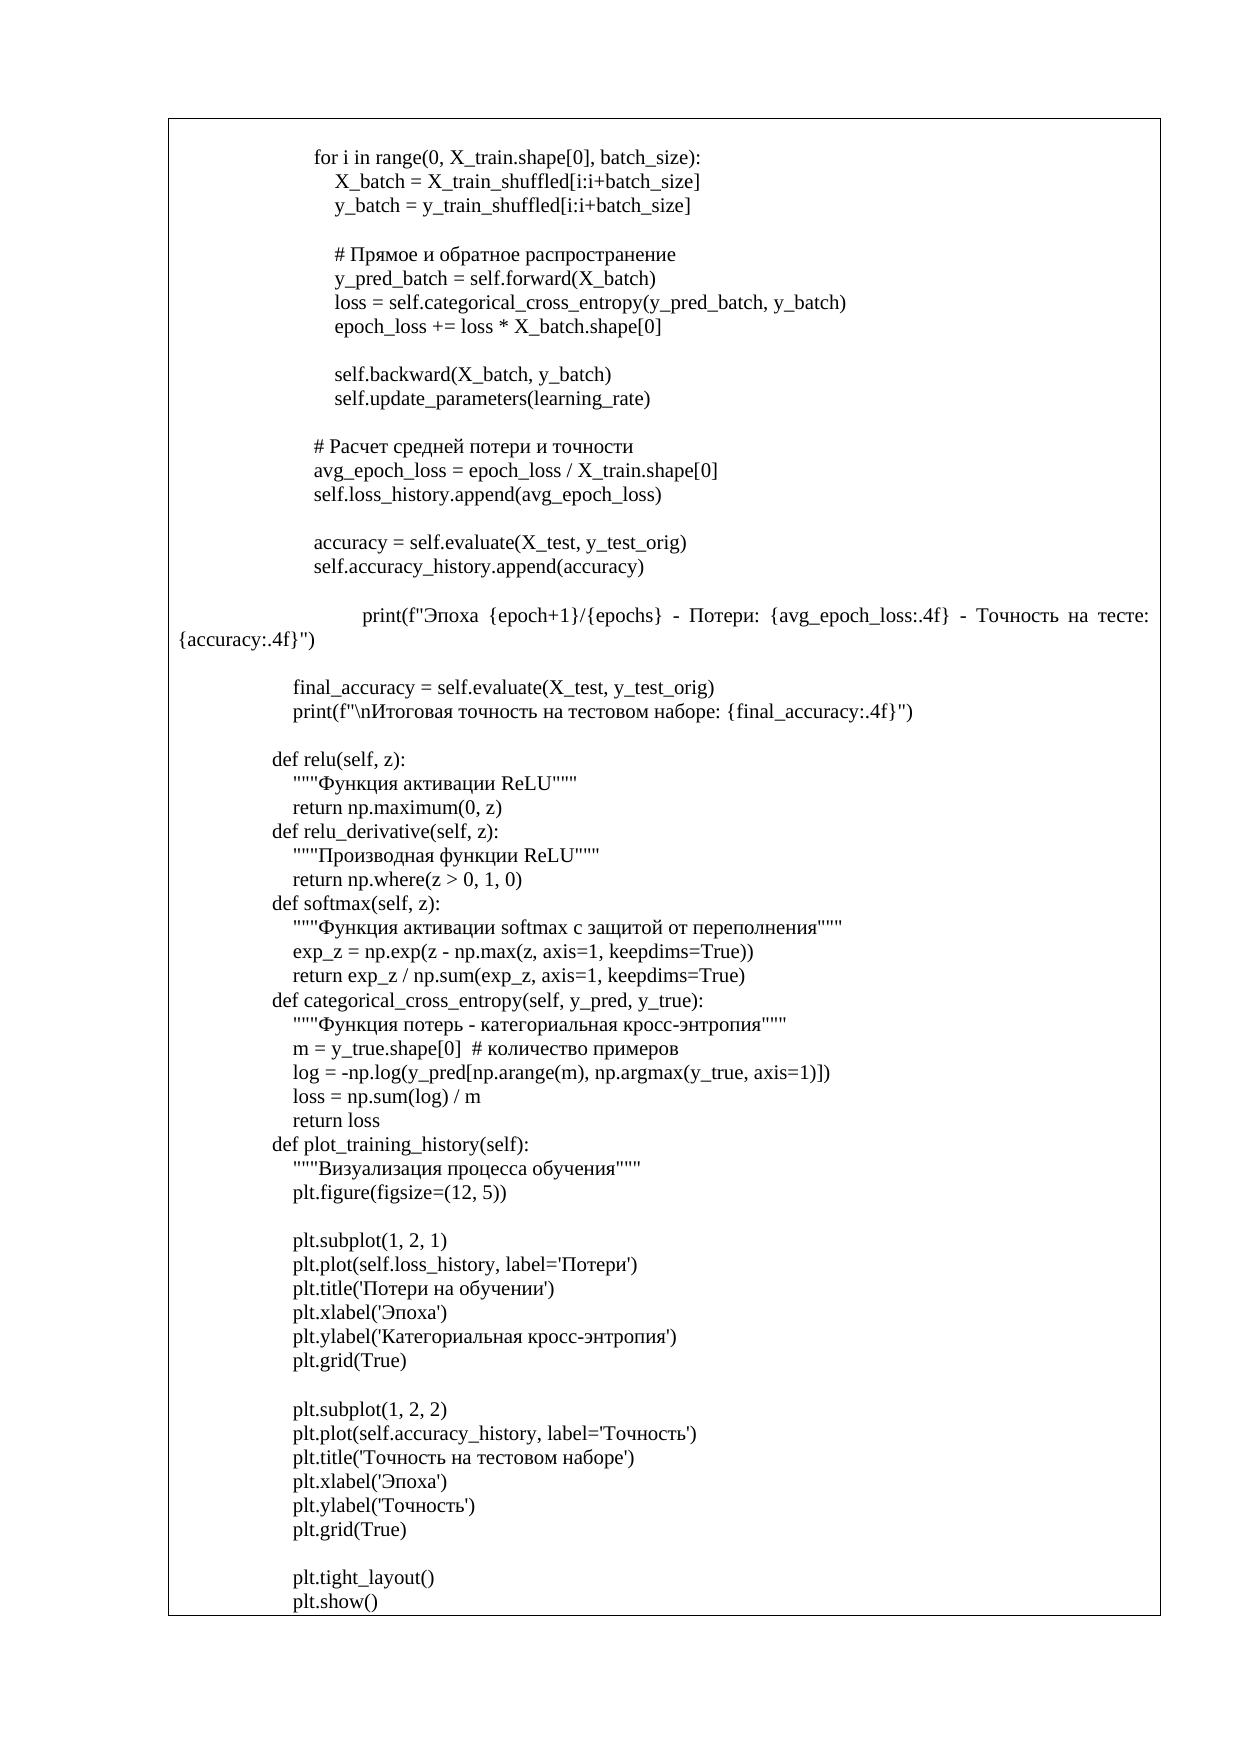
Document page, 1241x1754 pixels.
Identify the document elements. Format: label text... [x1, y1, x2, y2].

text log = -np.log(y_pred[np.arange(m), np.argmax(y_true, axis=1)]) [177, 1060, 1152, 1084]
text """Функция потерь - категориальная кросс-энтропия""" [177, 1012, 1152, 1036]
text self.update_parameters(learning_rate) [177, 386, 1152, 410]
text print(f"\nИтоговая точность на тестовом наборе: {final_accuracy:.4f}") [177, 699, 1152, 723]
text plt.plot(self.loss_history, label='Потери') [177, 1252, 1152, 1276]
text plt.grid(True) [177, 1517, 1152, 1541]
text for i in range(0, X_train.shape[0], batch_size): [177, 145, 1152, 169]
text self.backward(X_batch, y_batch) [177, 362, 1152, 386]
text """Функция активации ReLU""" [177, 771, 1152, 795]
text def relu(self, z): [177, 747, 1152, 771]
text def plot_training_history(self): [177, 1132, 1152, 1156]
text self.loss_history.append(avg_epoch_loss) [177, 482, 1152, 506]
text epoch_loss += loss * X_batch.shape[0] [177, 314, 1152, 338]
text """Визуализация процесса обучения""" [177, 1156, 1152, 1180]
text y_batch = y_train_shuffled[i:i+batch_size] [177, 193, 1152, 217]
text def relu_derivative(self, z): [177, 819, 1152, 843]
text plt.tight_layout() [177, 1565, 1152, 1586]
text plt.subplot(1, 2, 2) [177, 1397, 1152, 1421]
text return np.where(z > 0, 1, 0) [177, 867, 1152, 891]
text final_accuracy = self.evaluate(X_test, y_test_orig) [177, 675, 1152, 699]
text """Производная функции ReLU""" [177, 843, 1152, 867]
text return np.maximum(0, z) [177, 795, 1152, 819]
text return loss [177, 1108, 1152, 1132]
text avg_epoch_loss = epoch_loss / X_train.shape[0] [177, 458, 1152, 482]
text return exp_z / np.sum(exp_z, axis=1, keepdims=True) [177, 963, 1152, 987]
text plt.plot(self.accuracy_history, label='Точность') [177, 1421, 1152, 1445]
text plt.subplot(1, 2, 1) [177, 1228, 1152, 1252]
text # Расчет средней потери и точности [177, 434, 1152, 458]
text loss = self.categorical_cross_entropy(y_pred_batch, y_batch) [177, 290, 1152, 314]
text plt.show() [169, 1586, 1160, 1615]
text plt.grid(True) [177, 1348, 1152, 1372]
text plt.xlabel('Эпоха') [177, 1300, 1152, 1324]
text m = y_true.shape[0] # количество примеров [177, 1036, 1152, 1060]
text plt.title('Потери на обучении') [177, 1276, 1152, 1300]
text plt.xlabel('Эпоха') [177, 1469, 1152, 1493]
text plt.ylabel('Точность') [177, 1493, 1152, 1517]
text y_pred_batch = self.forward(X_batch) [177, 266, 1152, 290]
text # Прямое и обратное распространение [177, 242, 1152, 266]
text X_batch = X_train_shuffled[i:i+batch_size] [177, 169, 1152, 193]
text self.accuracy_history.append(accuracy) [177, 554, 1152, 578]
text def categorical_cross_entropy(self, y_pred, y_true): [177, 987, 1152, 1012]
text plt.figure(figsize=(12, 5)) [177, 1180, 1152, 1204]
text accuracy = self.evaluate(X_test, y_test_orig) [177, 530, 1152, 554]
text def softmax(self, z): [177, 891, 1152, 915]
text plt.ylabel('Категориальная кросс-энтропия') [177, 1324, 1152, 1348]
text """Функция активации softmax с защитой от переполнения""" [177, 915, 1152, 939]
text loss = np.sum(log) / m [177, 1084, 1152, 1108]
text plt.title('Точность на тестовом наборе') [177, 1445, 1152, 1469]
text exp_z = np.exp(z - np.max(z, axis=1, keepdims=True)) [177, 939, 1152, 963]
text print(f"Эпоха {epoch+1}/{epochs} - Потери: {avg_epoch_loss:.4f} - Точность на тесте: {accuracy:.4f}") [177, 602, 1152, 651]
